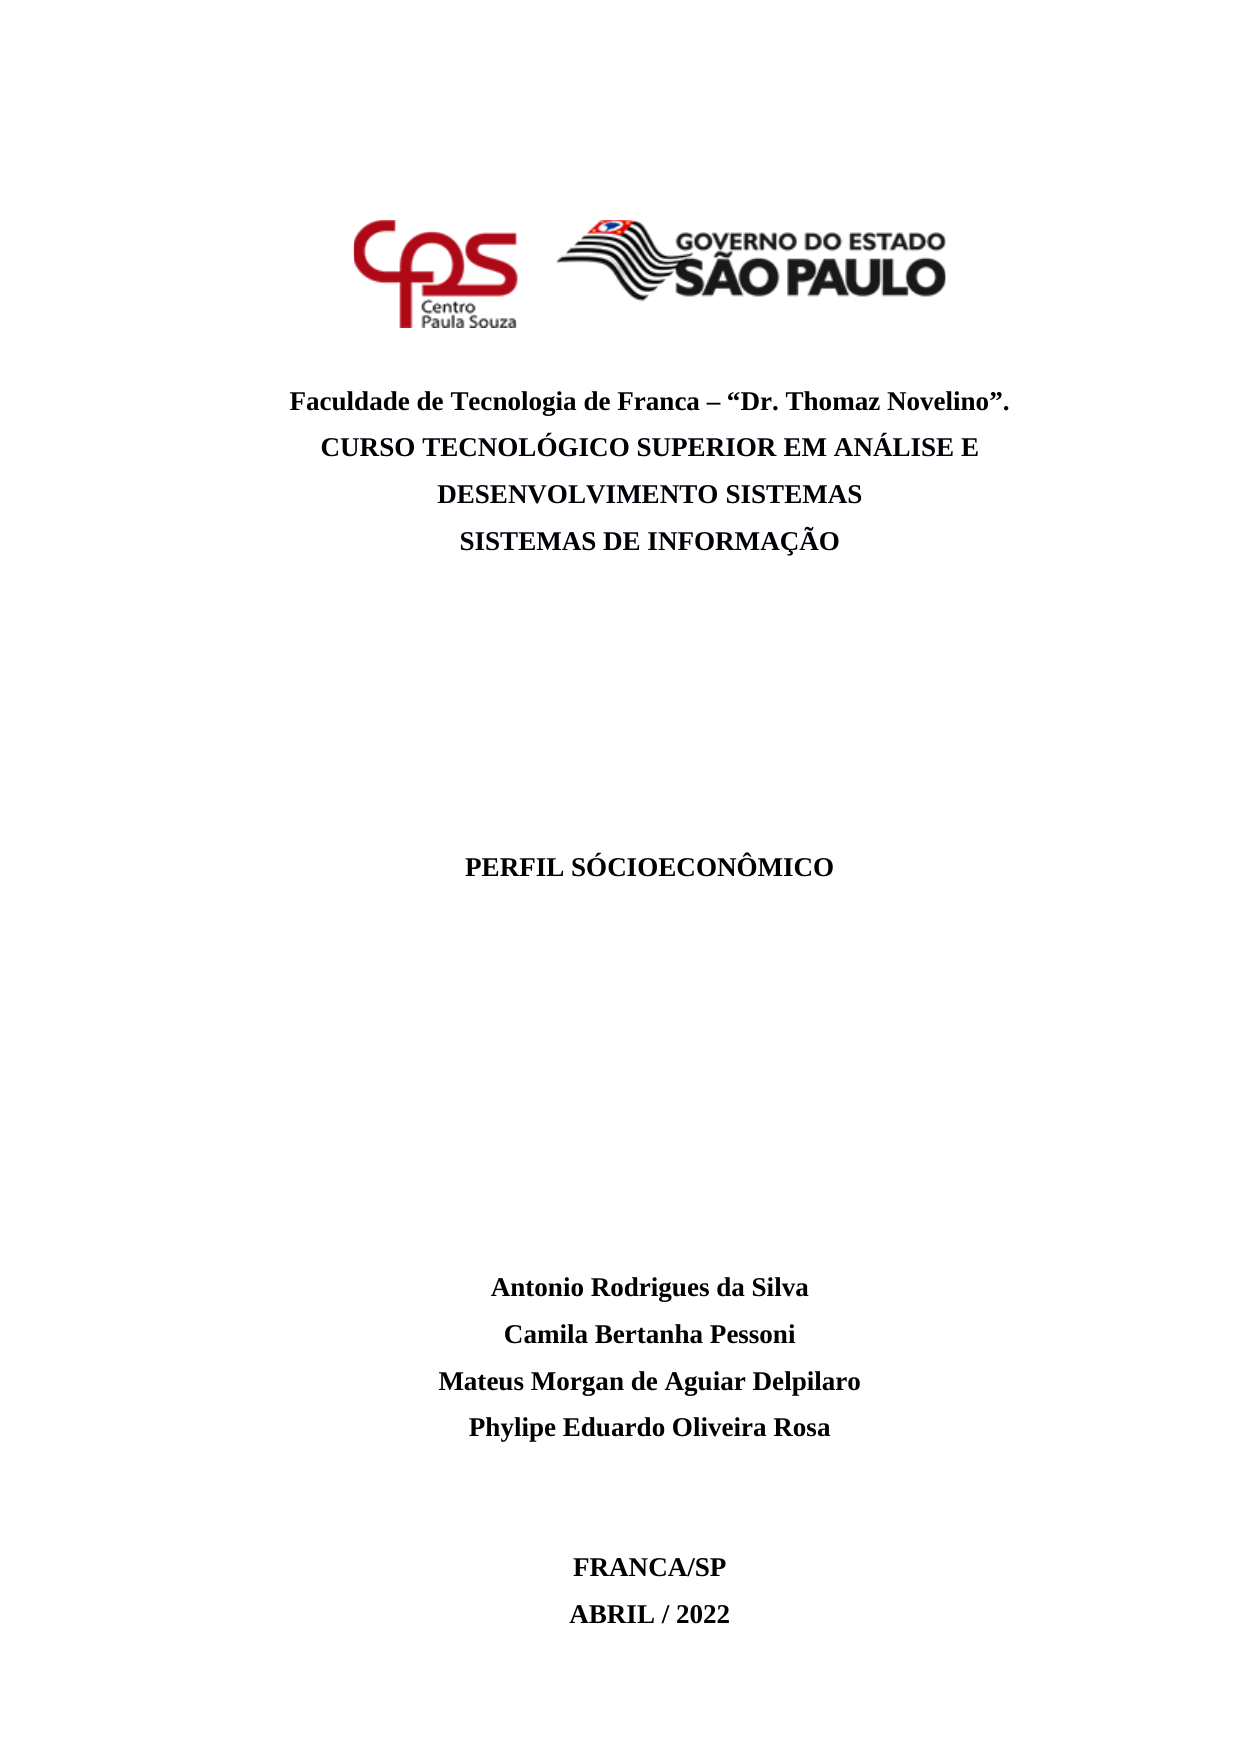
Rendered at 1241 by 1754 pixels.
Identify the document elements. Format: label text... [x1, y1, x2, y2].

text Camila Bertanha Pessoni [177, 1318, 1122, 1349]
picture [353, 220, 946, 328]
text Phylipe Eduardo Oliveira Rosa [177, 1411, 1122, 1443]
text FRANCA/SP [177, 1551, 1122, 1583]
text PERFIL SÓCIOECONÔMICO [177, 851, 1122, 883]
text SISTEMAS DE INFORMAÇÃO [177, 525, 1122, 556]
text CURSO TECNOLÓGICO SUPERIOR EM ANÁLISE E DESENVOLVIMENTO SISTEMAS [177, 431, 1122, 509]
text ABRIL / 2022 [177, 1598, 1122, 1629]
text Faculdade de Tecnologia de Franca – “Dr. Thomaz Novelino”. [177, 385, 1122, 416]
text Mateus Morgan de Aguiar Delpilaro [177, 1365, 1122, 1396]
text Antonio Rodrigues da Silva [177, 1271, 1122, 1303]
